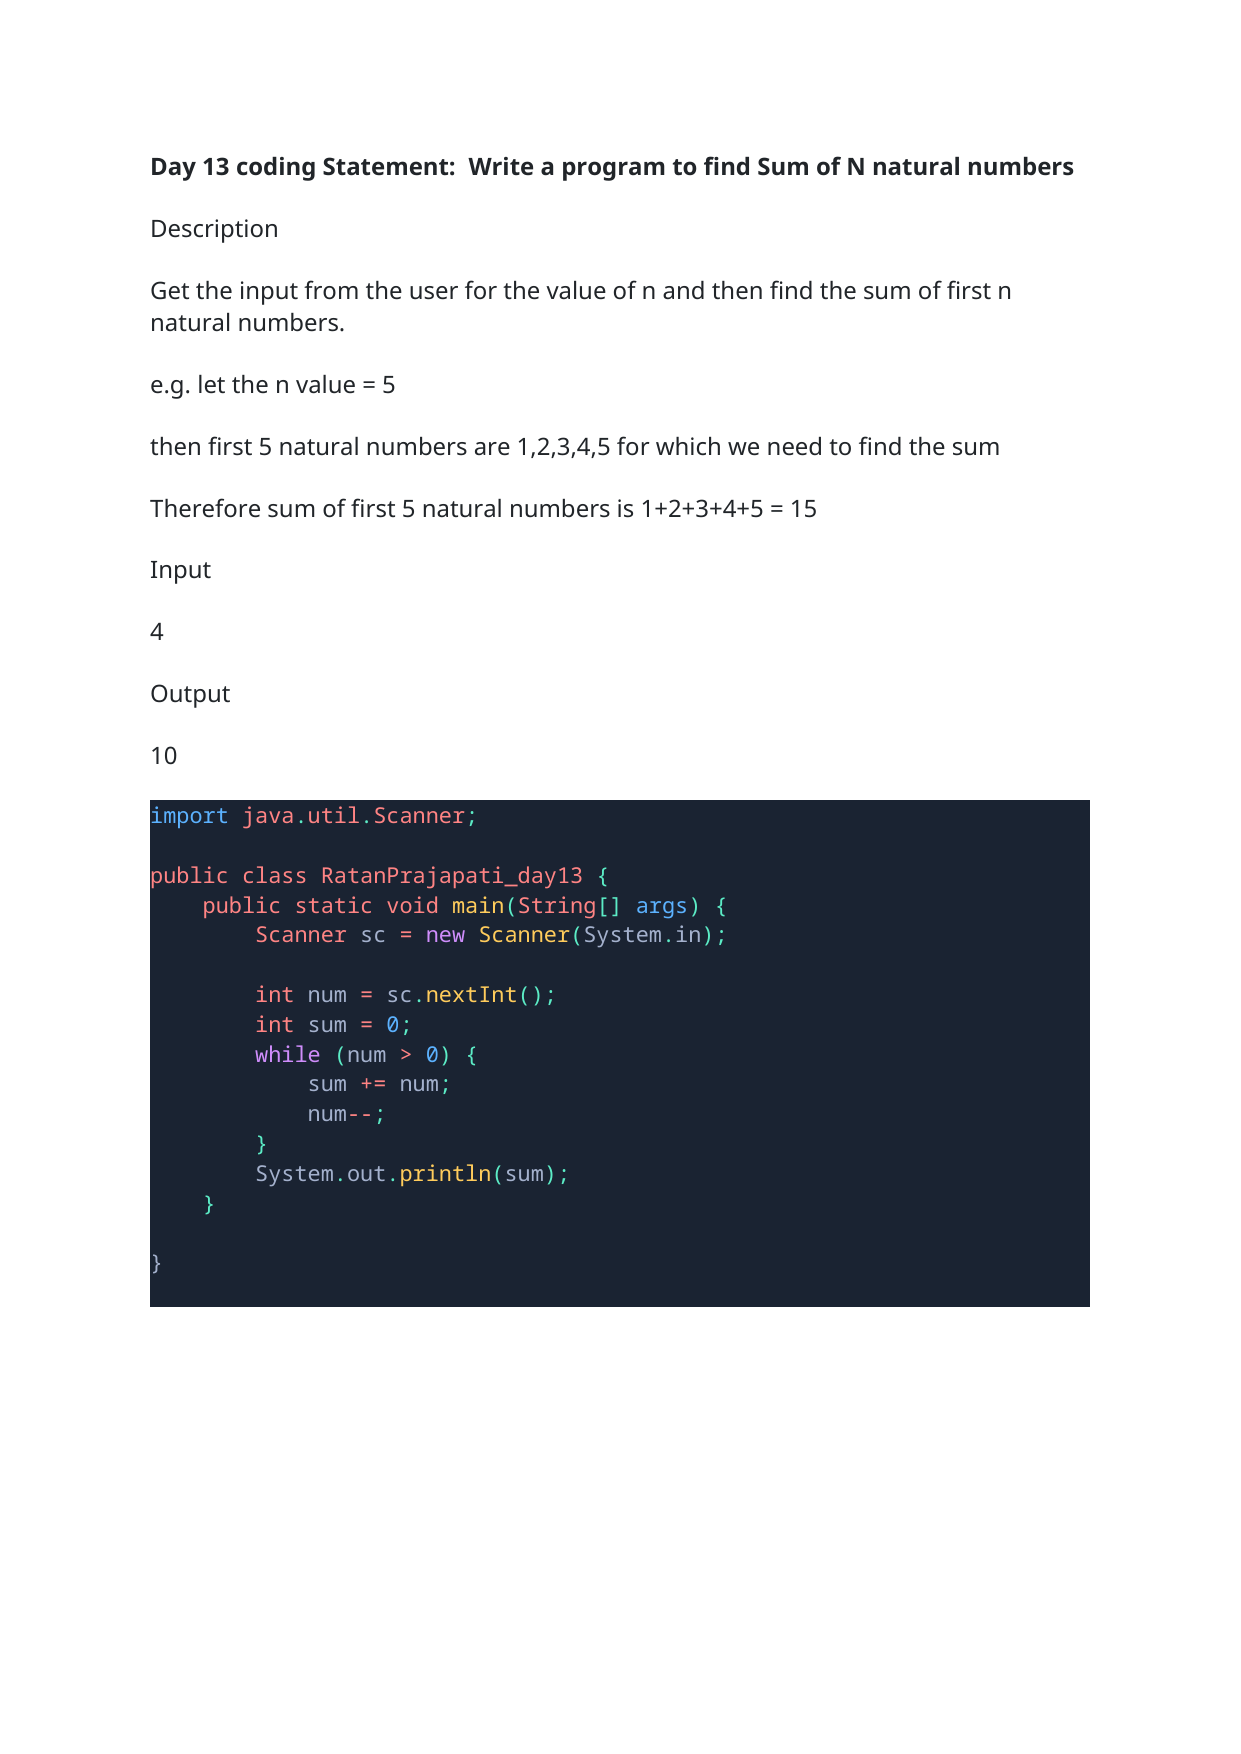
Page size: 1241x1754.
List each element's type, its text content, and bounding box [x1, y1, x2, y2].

text then first 5 natural numbers are 1,2,3,4,5 for which we need to find the sum [150, 430, 1090, 462]
text 4 [150, 615, 1090, 648]
text Therefore sum of first 5 natural numbers is 1+2+3+4+5 = 15 [150, 491, 1090, 524]
text Scanner sc = new Scanner(System.in); [150, 919, 1090, 949]
text Description [150, 212, 1090, 244]
text sum += num; [150, 1068, 1090, 1098]
text import java.util.Scanner; [150, 800, 1090, 830]
text Input [150, 553, 1090, 586]
text int sum = 0; [150, 1009, 1090, 1039]
text } [150, 1188, 1090, 1217]
text e.g. let the n value = 5 [150, 368, 1090, 401]
text num--; [150, 1098, 1090, 1128]
text } [150, 1247, 1090, 1277]
text public class RatanPrajapati_day13 { [150, 860, 1090, 890]
text Output [150, 677, 1090, 709]
text while (num > 0) { [150, 1039, 1090, 1068]
text Get the input from the user for the value of n and then find the sum of first n natural numbers. [150, 273, 1090, 339]
text } [150, 1128, 1090, 1158]
text public static void main(String[] args) { [150, 890, 1090, 919]
text int num = sc.nextInt(); [150, 979, 1090, 1009]
text 10 [150, 738, 1090, 771]
text Day 13 coding Statement: Write a program to find Sum of N natural numbers [150, 150, 1090, 183]
text System.out.println(sum); [150, 1158, 1090, 1188]
